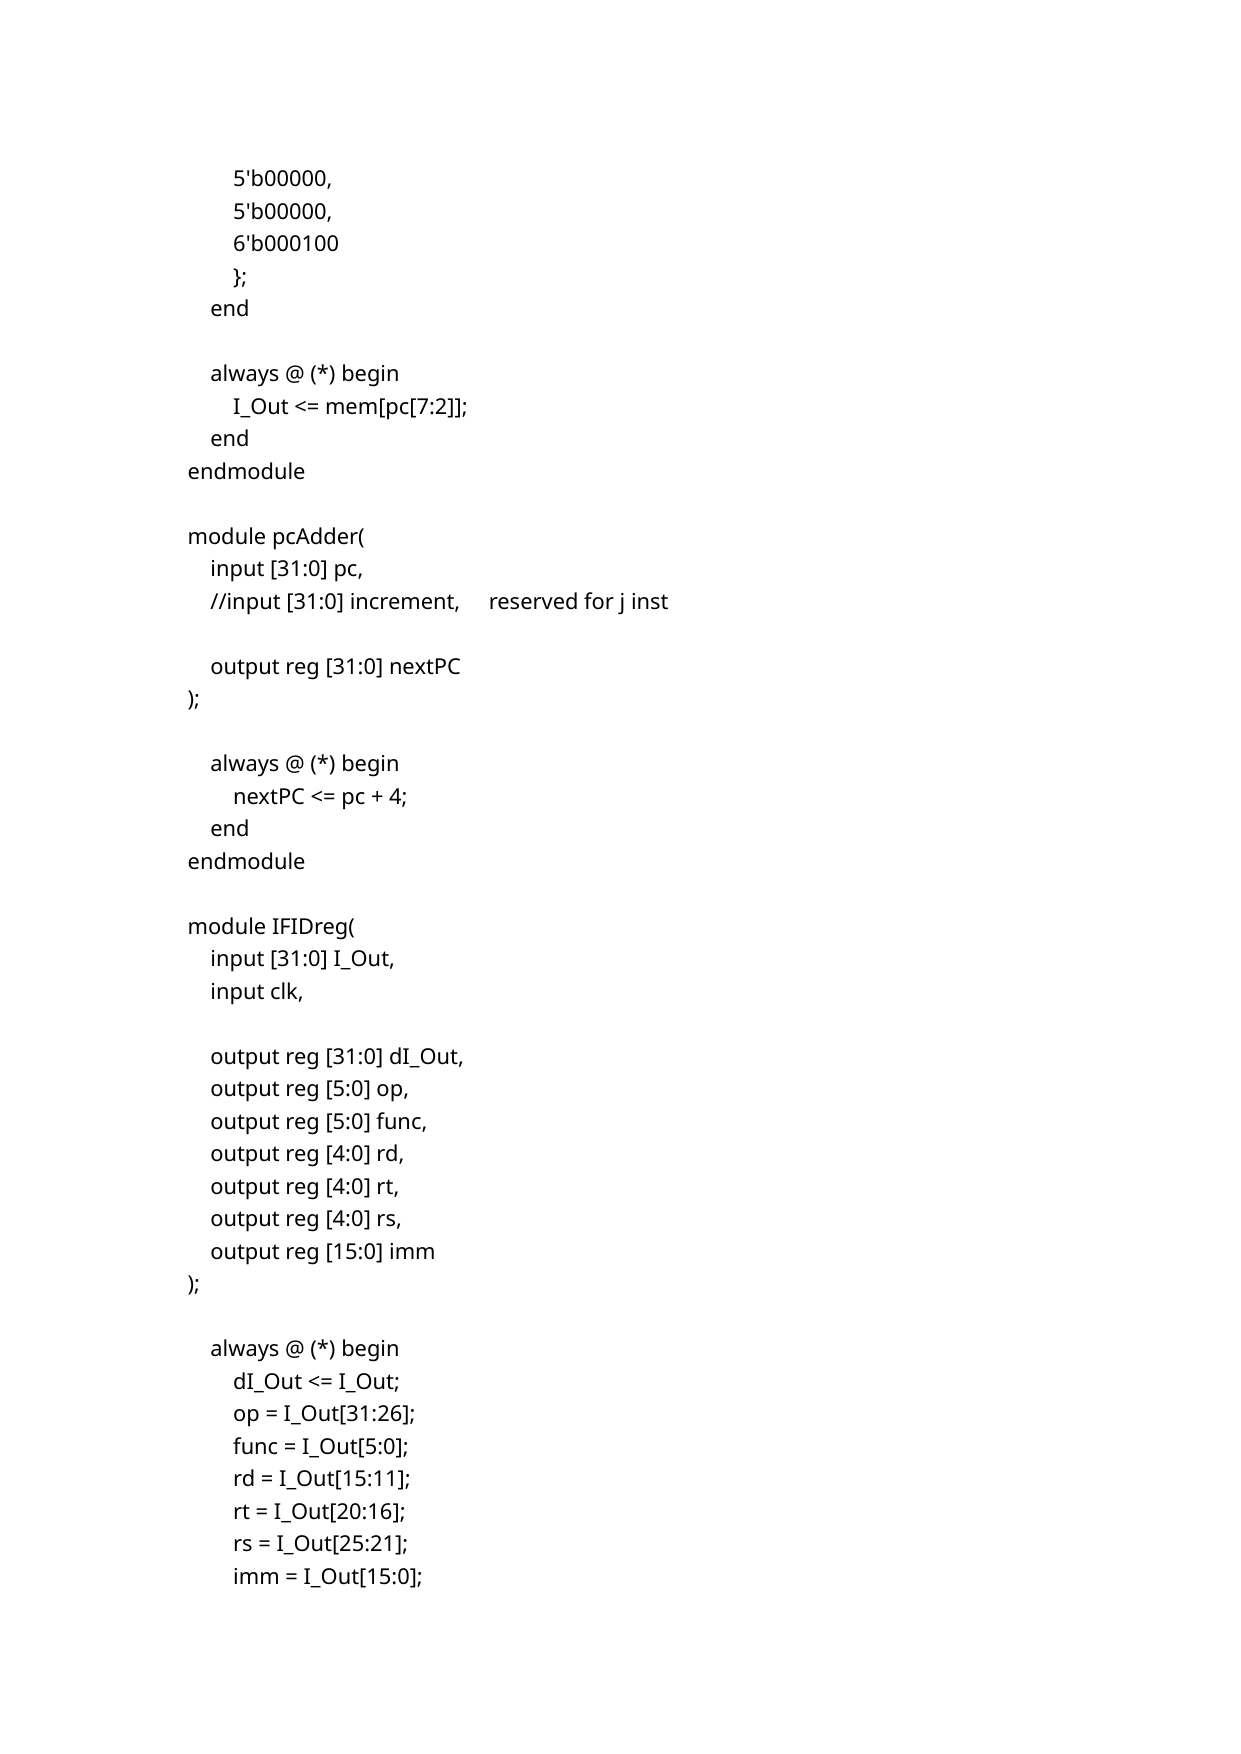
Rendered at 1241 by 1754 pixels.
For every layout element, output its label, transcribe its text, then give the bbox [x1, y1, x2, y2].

text ); [187, 682, 1053, 714]
text endmodule [187, 844, 1053, 877]
text rt = I_Out[20:16]; [187, 1494, 1053, 1527]
text end [187, 812, 1053, 844]
text endmodule [187, 454, 1053, 487]
text dI_Out <= I_Out; [187, 1364, 1053, 1397]
text //input [31:0] increment, reserved for j inst [187, 584, 1053, 617]
text end [187, 422, 1053, 454]
text always @ (*) begin [187, 747, 1053, 779]
text 6'b000100 [187, 227, 1053, 259]
text 5'b00000, [187, 162, 1053, 194]
text func = I_Out[5:0]; [187, 1429, 1053, 1462]
text input clk, [187, 974, 1053, 1007]
text output reg [5:0] op, [187, 1072, 1053, 1104]
text output reg [31:0] nextPC [187, 649, 1053, 682]
text module pcAdder( [187, 519, 1053, 552]
text input [31:0] I_Out, [187, 942, 1053, 974]
text always @ (*) begin [187, 357, 1053, 389]
text output reg [5:0] func, [187, 1104, 1053, 1137]
text rd = I_Out[15:11]; [187, 1462, 1053, 1494]
text input [31:0] pc, [187, 552, 1053, 584]
text 5'b00000, [187, 194, 1053, 227]
text imm = I_Out[15:0]; [187, 1559, 1053, 1592]
text always @ (*) begin [187, 1332, 1053, 1364]
text output reg [4:0] rd, [187, 1137, 1053, 1169]
text op = I_Out[31:26]; [187, 1397, 1053, 1429]
text output reg [4:0] rs, [187, 1202, 1053, 1234]
text nextPC <= pc + 4; [187, 779, 1053, 812]
text I_Out <= mem[pc[7:2]]; [187, 389, 1053, 422]
text ); [187, 1267, 1053, 1299]
text output reg [15:0] imm [187, 1234, 1053, 1267]
text }; [187, 259, 1053, 292]
text rs = I_Out[25:21]; [187, 1527, 1053, 1559]
text end [187, 292, 1053, 324]
text output reg [4:0] rt, [187, 1169, 1053, 1202]
text module IFIDreg( [187, 909, 1053, 942]
text output reg [31:0] dI_Out, [187, 1039, 1053, 1072]
